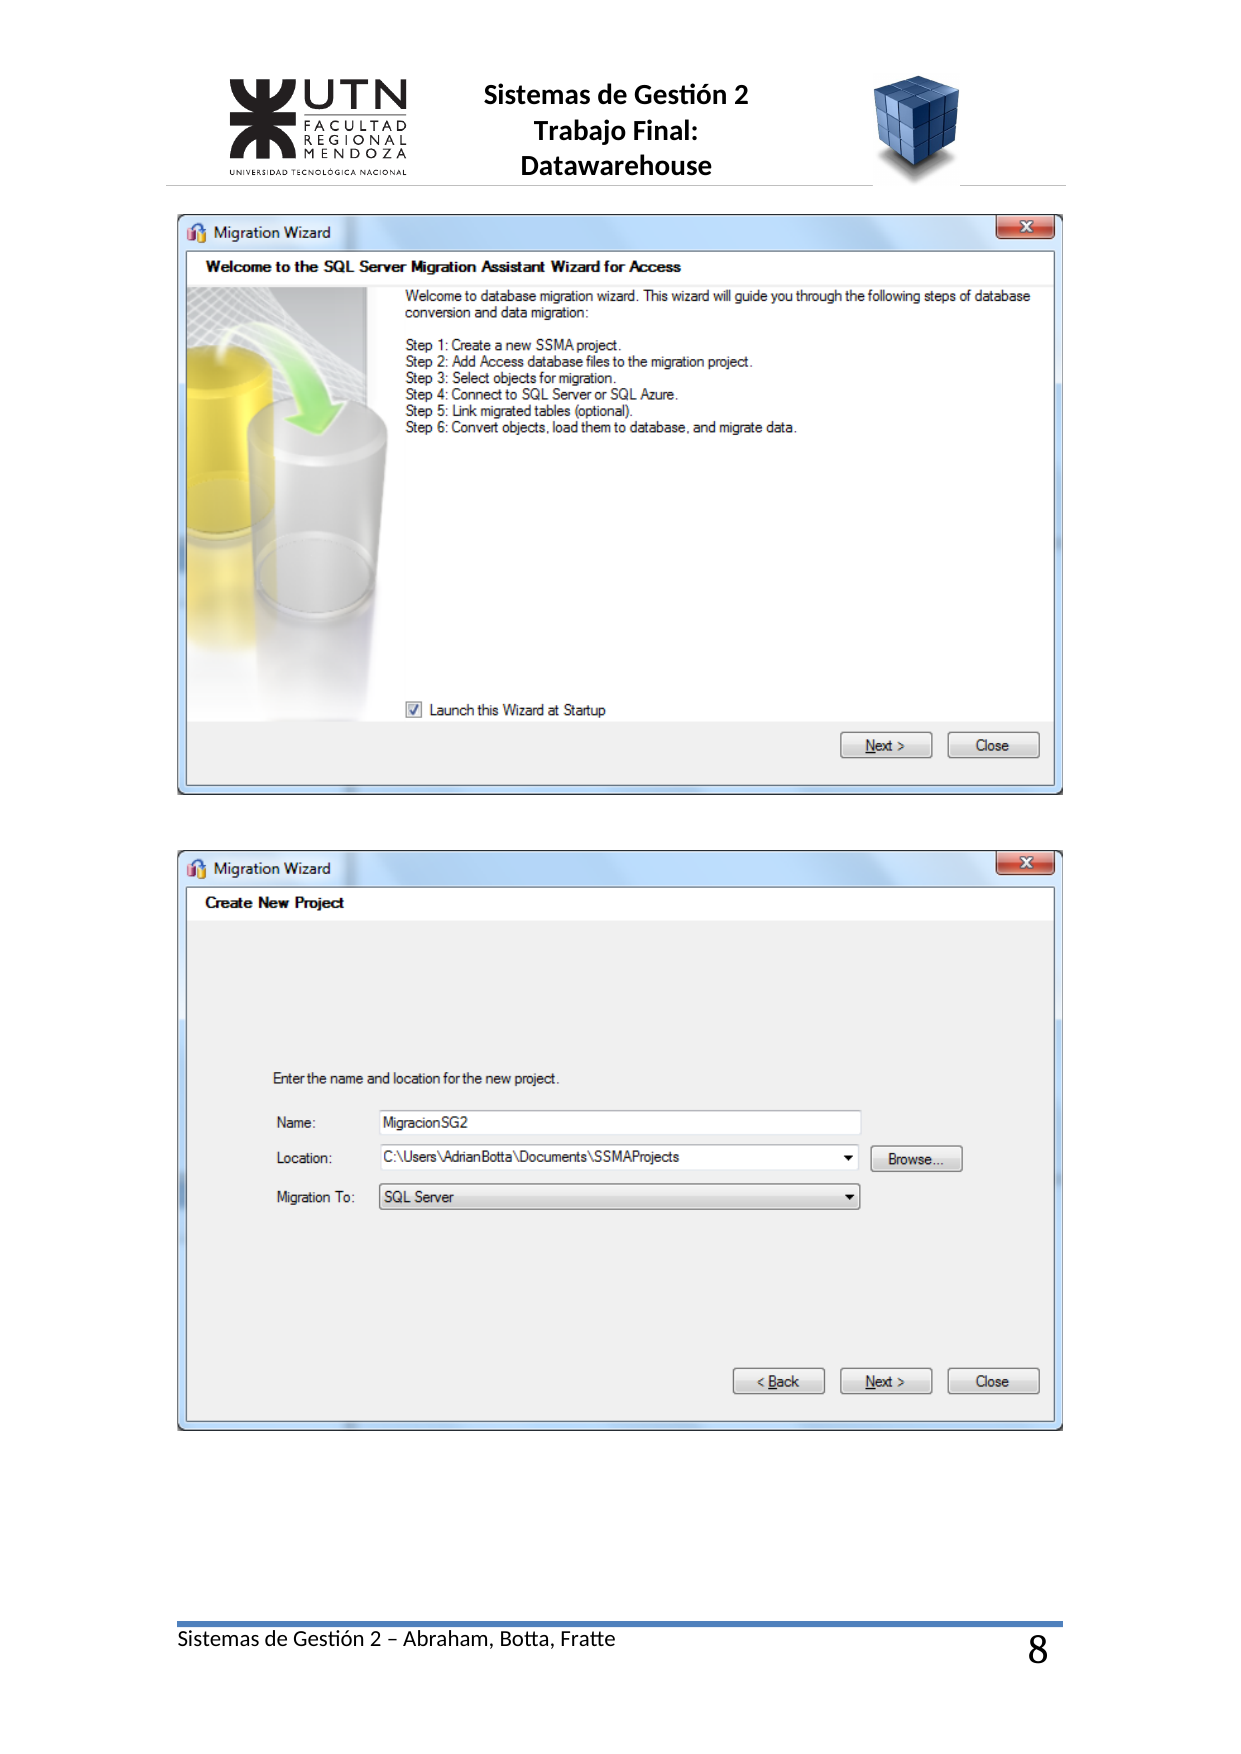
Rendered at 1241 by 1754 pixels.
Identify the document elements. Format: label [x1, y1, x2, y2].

picture [872, 73, 960, 186]
picture [223, 77, 409, 182]
picture [177, 850, 1063, 1431]
picture [177, 214, 1063, 795]
